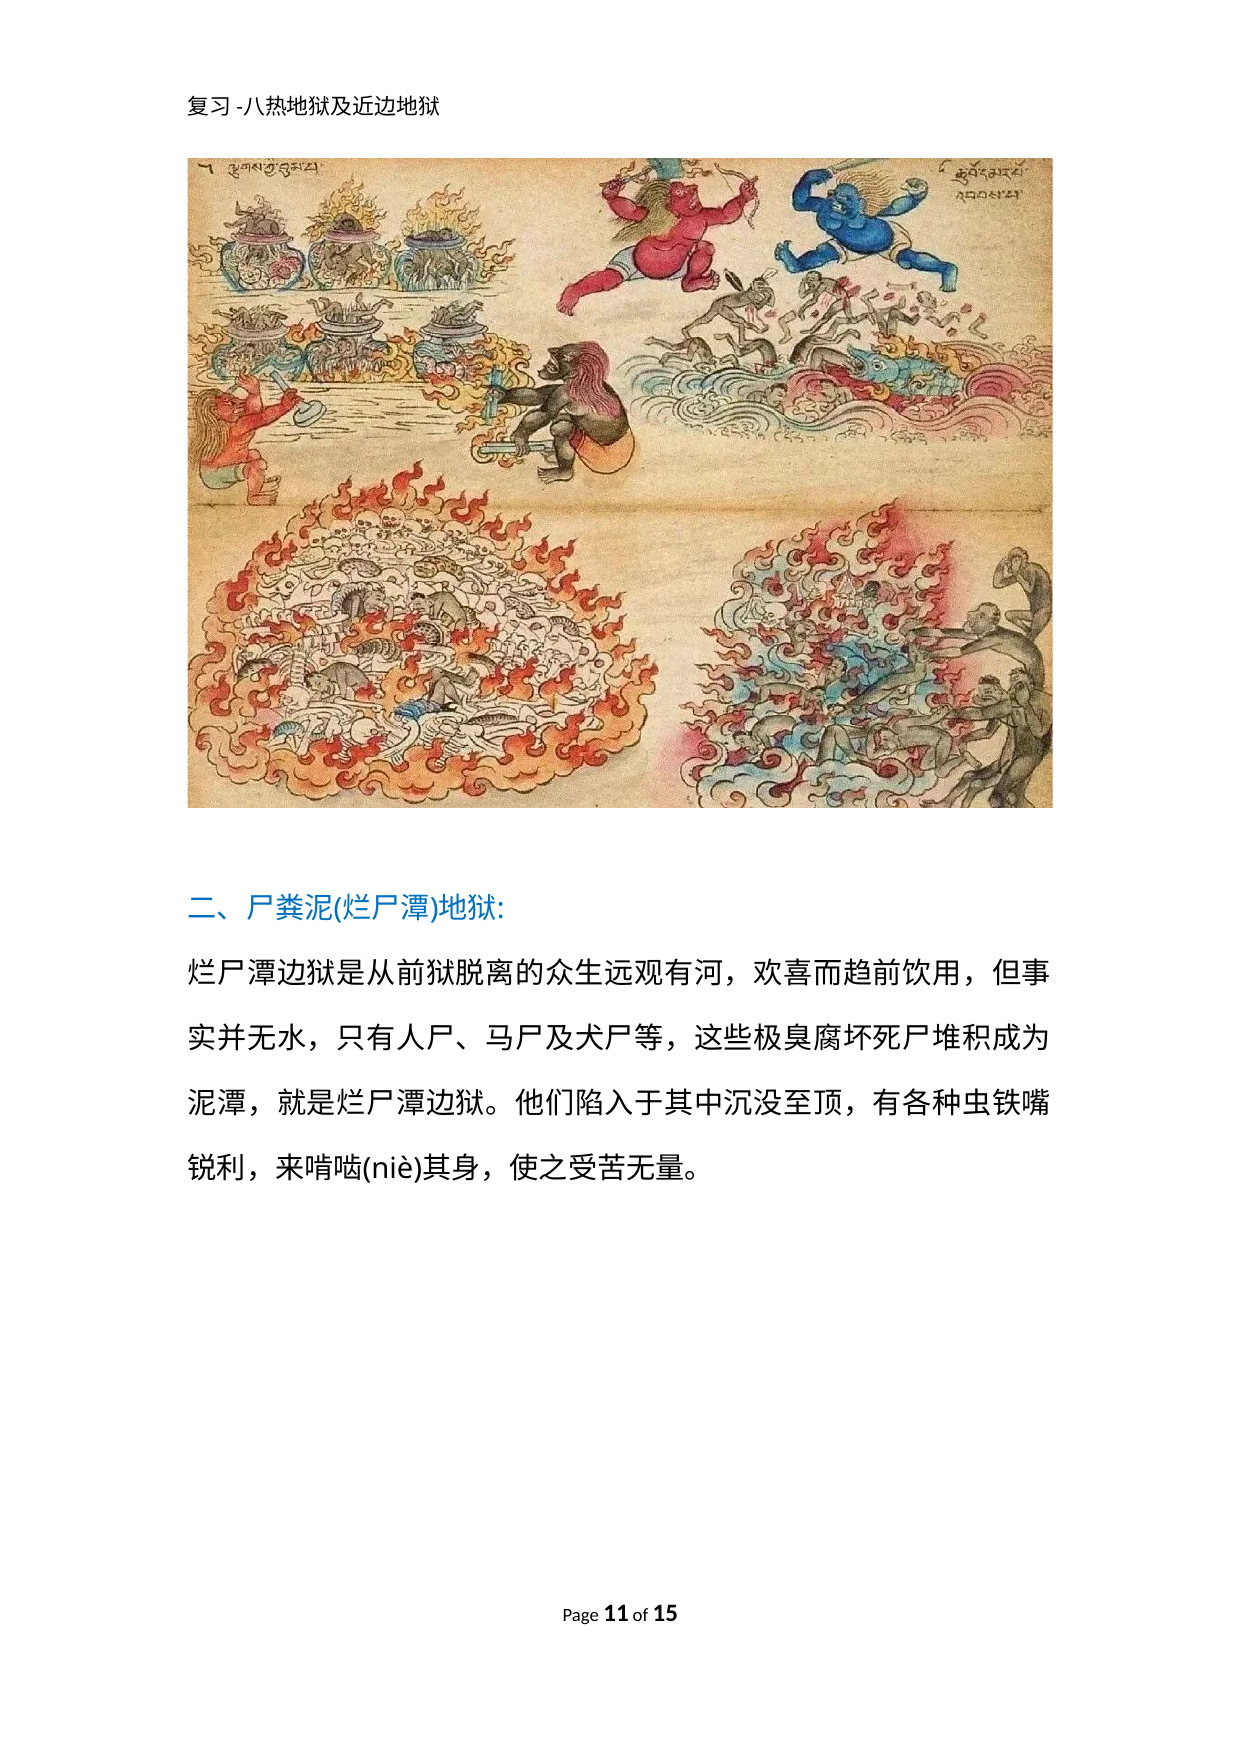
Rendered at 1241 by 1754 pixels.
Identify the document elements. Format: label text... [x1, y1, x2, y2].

text 二、尸粪泥(烂尸潭)地狱: [187, 873, 1053, 938]
text 烂尸潭边狱是从前狱脱离的众生远观有河，欢喜而趋前饮用，但事实并无水，只有人尸、马尸及犬尸等，这些极臭腐坏死尸堆积成为泥潭，就是烂尸潭边狱。他们陷入于其中沉没至顶，有各种虫铁嘴锐利，来啃啮(niè)其身，使之受苦无量。 [187, 938, 1053, 1198]
picture [187, 158, 1053, 808]
